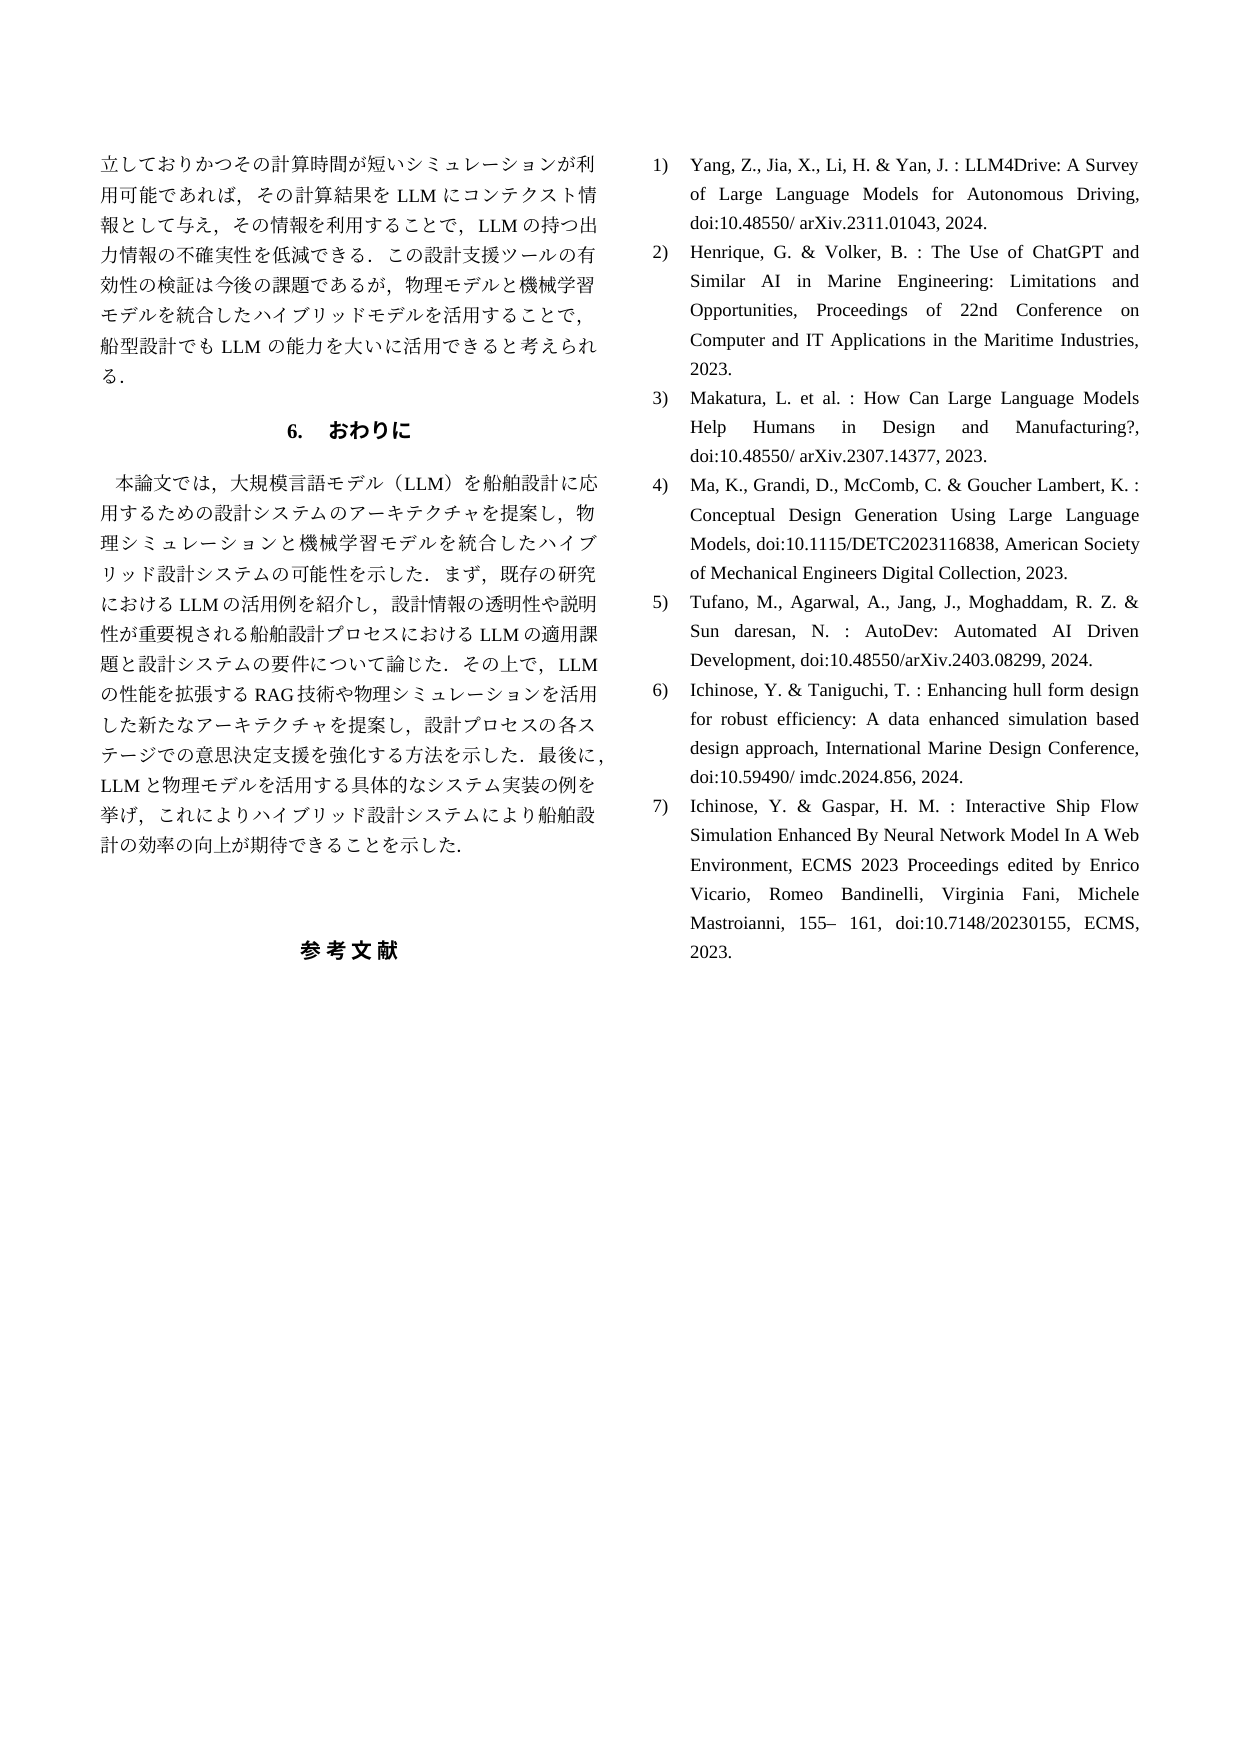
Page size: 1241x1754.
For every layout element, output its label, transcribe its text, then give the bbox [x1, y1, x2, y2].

list Tufano, M., Agarwal, A., Jang, J., Moghaddam, R. Z. & Sun daresan, N. : AutoDev: Automated AI Driven Development, doi:10.48550/arXiv.2403.08299, 2024. [652, 585, 1140, 673]
list Ichinose, Y. & Taniguchi, T. : Enhancing hull form design for robust efficiency: A data enhanced simulation based design approach, International Marine Design Conference, doi:10.59490/ imdc.2024.856, 2024. [652, 673, 1140, 789]
list Ma, K., Grandi, D., McComb, C. & Goucher Lambert, K. : Conceptual Design Generation Using Large Language Models, doi:10.1115/DETC2023116838, American Society of Mechanical Engineers Digital Collection, 2023. [652, 468, 1140, 585]
list Henrique, G. & Volker, B. : The Use of ChatGPT and Similar AI in Marine Engineering: Limitations and Opportunities, Proceedings of 22nd Conference on Computer and IT Applications in the Maritime Industries, 2023. [652, 235, 1140, 381]
list おわりに [100, 414, 598, 444]
text 本論文では，大規模言語モデル（LLM）を船舶設計に応用するための設計システムのアーキテクチャを提案し，物理シミュレーションと機械学習モデルを統合したハイブリッド設計システムの可能性を示した．まず，既存の研究におけるLLMの活用例を紹介し，設計情報の透明性や説明性が重要視される船舶設計プロセスにおけるLLMの適用課題と設計システムの要件について論じた．その上で，LLMの性能を拡張するRAG技術や物理シミュレーションを活用した新たなアーキテクチャを提案し，設計プロセスの各ステージでの意思決定支援を強化する方法を示した．最後に，LLMと物理モデルを活用する具体的なシステム実装の例を挙げ，これによりハイブリッド設計システムにより船舶設計の効率の向上が期待できることを示した． [100, 466, 598, 859]
list Yang, Z., Jia, X., Li, H. & Yan, J. : LLM4Drive: A Survey of Large Language Models for Autonomous Driving, doi:10.48550/ arXiv.2311.01043, 2024. [652, 148, 1140, 235]
list Makatura, L. et al. : How Can Large Language Models Help Humans in Design and Manufacturing?, doi:10.48550/ arXiv.2307.14377, 2023. [652, 381, 1140, 468]
text 参 考 文 献 [100, 934, 598, 964]
list Ichinose, Y. & Gaspar, H. M. : Interactive Ship Flow Simulation Enhanced By Neural Network Model In A Web Environment, ECMS 2023 Proceedings edited by Enrico Vicario, Romeo Bandinelli, Virginia Fani, Michele Mastroianni, 155– 161, doi:10.7148/20230155, ECMS, 2023. [652, 789, 1140, 964]
